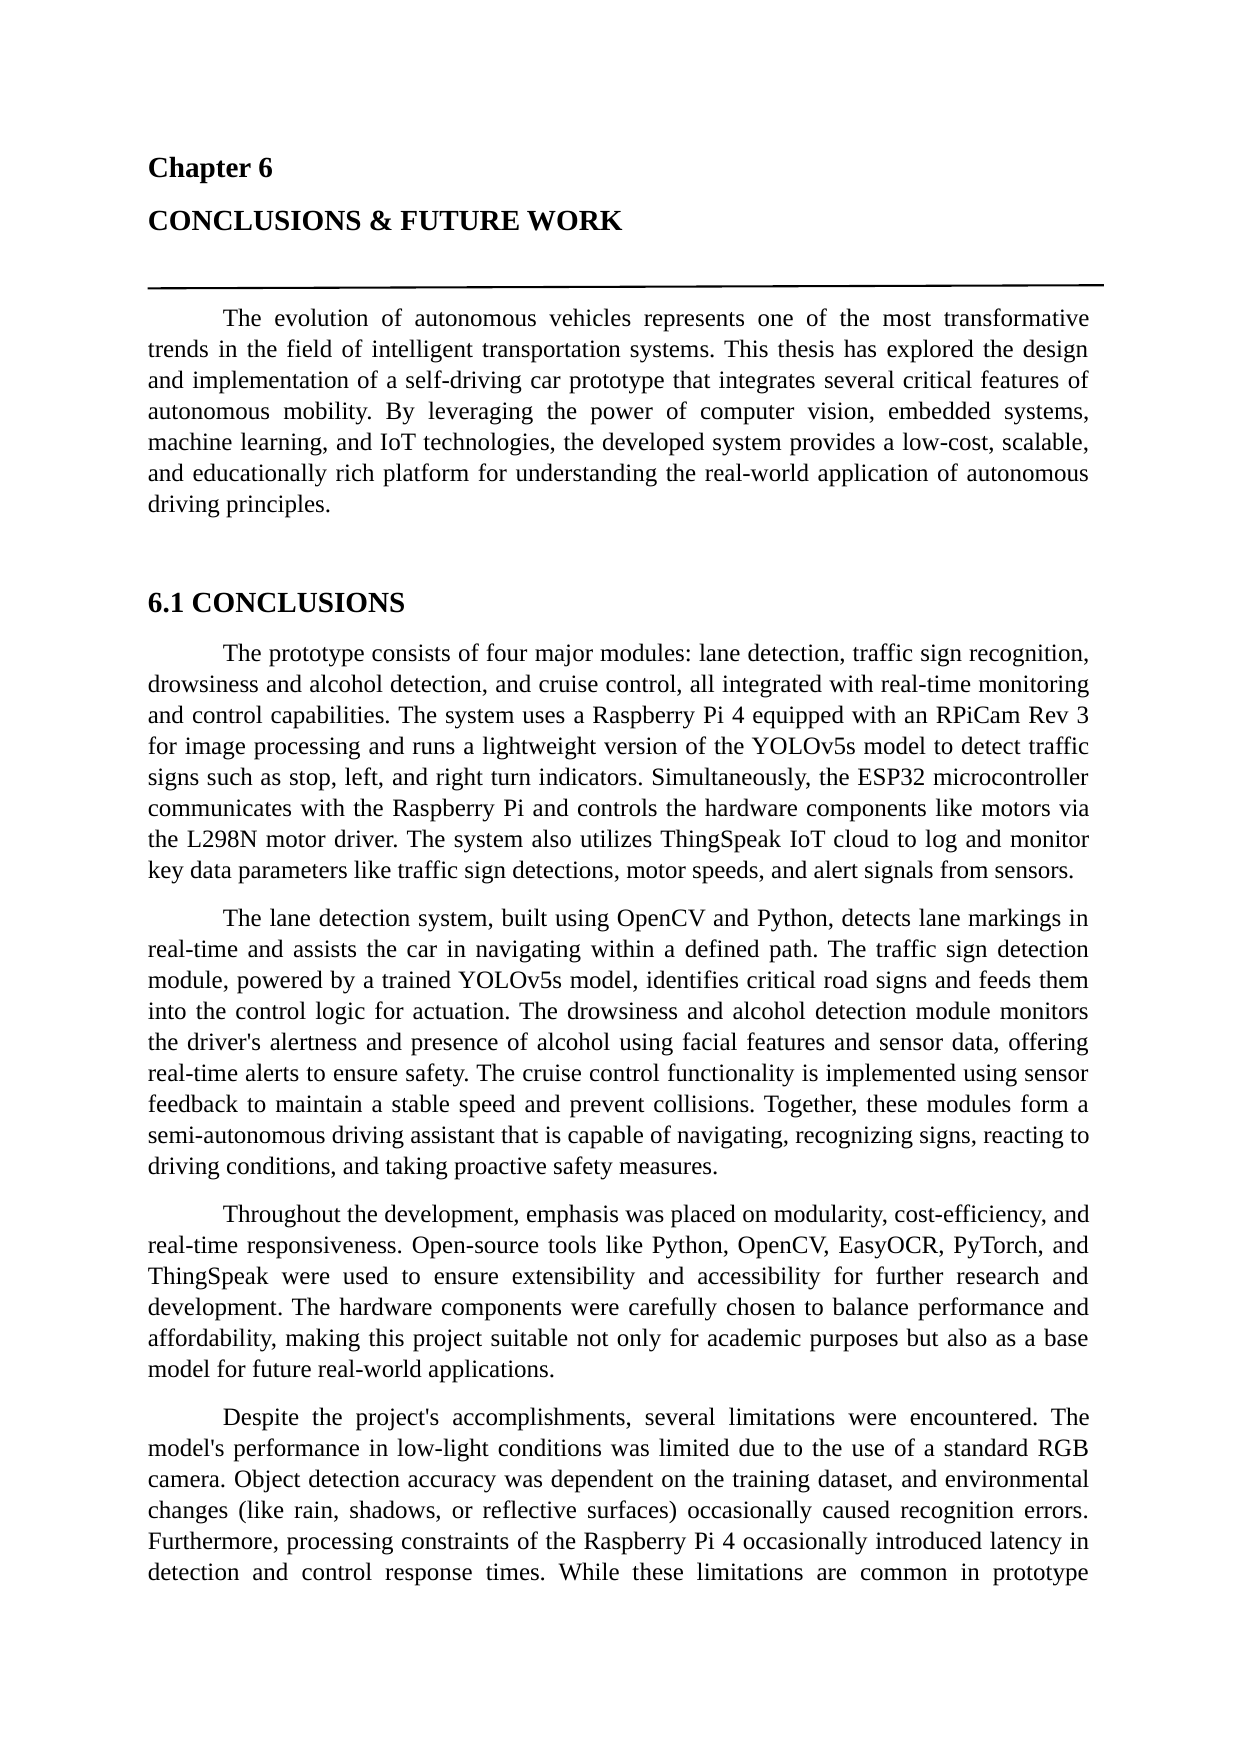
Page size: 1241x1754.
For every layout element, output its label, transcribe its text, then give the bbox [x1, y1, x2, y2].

text The prototype consists of four major modules: lane detection, traffic sign recognition, drowsiness and alcohol detection, and cruise control, all integrated with real-time monitoring and control capabilities. The system uses a Raspberry Pi 4 equipped with an RPiCam Rev 3 for image processing and runs a lightweight version of the YOLOv5s model to detect traffic signs such as stop, left, and right turn indicators. Simultaneously, the ESP32 microcontroller communicates with the Raspberry Pi and controls the hardware components like motors via the L298N motor driver. The system also utilizes ThingSpeak IoT cloud to log and monitor key data parameters like traffic sign detections, motor speeds, and alert signals from sensors. [148, 638, 1090, 884]
text Chapter 6 [148, 150, 1090, 183]
text CONCLUSIONS & FUTURE WORK [148, 203, 1090, 236]
text 6.1 CONCLUSIONS [148, 585, 1090, 618]
text The lane detection system, built using OpenCV and Python, detects lane markings in real-time and assists the car in navigating within a defined path. The traffic sign detection module, powered by a trained YOLOv5s model, identifies critical road signs and feeds them into the control logic for actuation. The drowsiness and alcohol detection module monitors the driver's alertness and presence of alcohol using facial features and sensor data, offering real-time alerts to ensure safety. The cruise control functionality is implemented using sensor feedback to maintain a stable speed and prevent collisions. Together, these modules form a semi-autonomous driving assistant that is capable of navigating, recognizing signs, reacting to driving conditions, and taking proactive safety measures. [148, 903, 1090, 1180]
text Throughout the development, emphasis was placed on modularity, cost-efficiency, and real-time responsiveness. Open-source tools like Python, OpenCV, EasyOCR, PyTorch, and ThingSpeak were used to ensure extensibility and accessibility for further research and development. The hardware components were carefully chosen to balance performance and affordability, making this project suitable not only for academic purposes but also as a base model for future real-world applications. [148, 1199, 1090, 1383]
text The evolution of autonomous vehicles represents one of the most transformative trends in the field of intelligent transportation systems. This thesis has explored the design and implementation of a self-driving car prototype that integrates several critical features of autonomous mobility. By leveraging the power of computer vision, embedded systems, machine learning, and IoT technologies, the developed system provides a low-cost, scalable, and educationally rich platform for understanding the real-world application of autonomous driving principles. [148, 303, 1090, 518]
